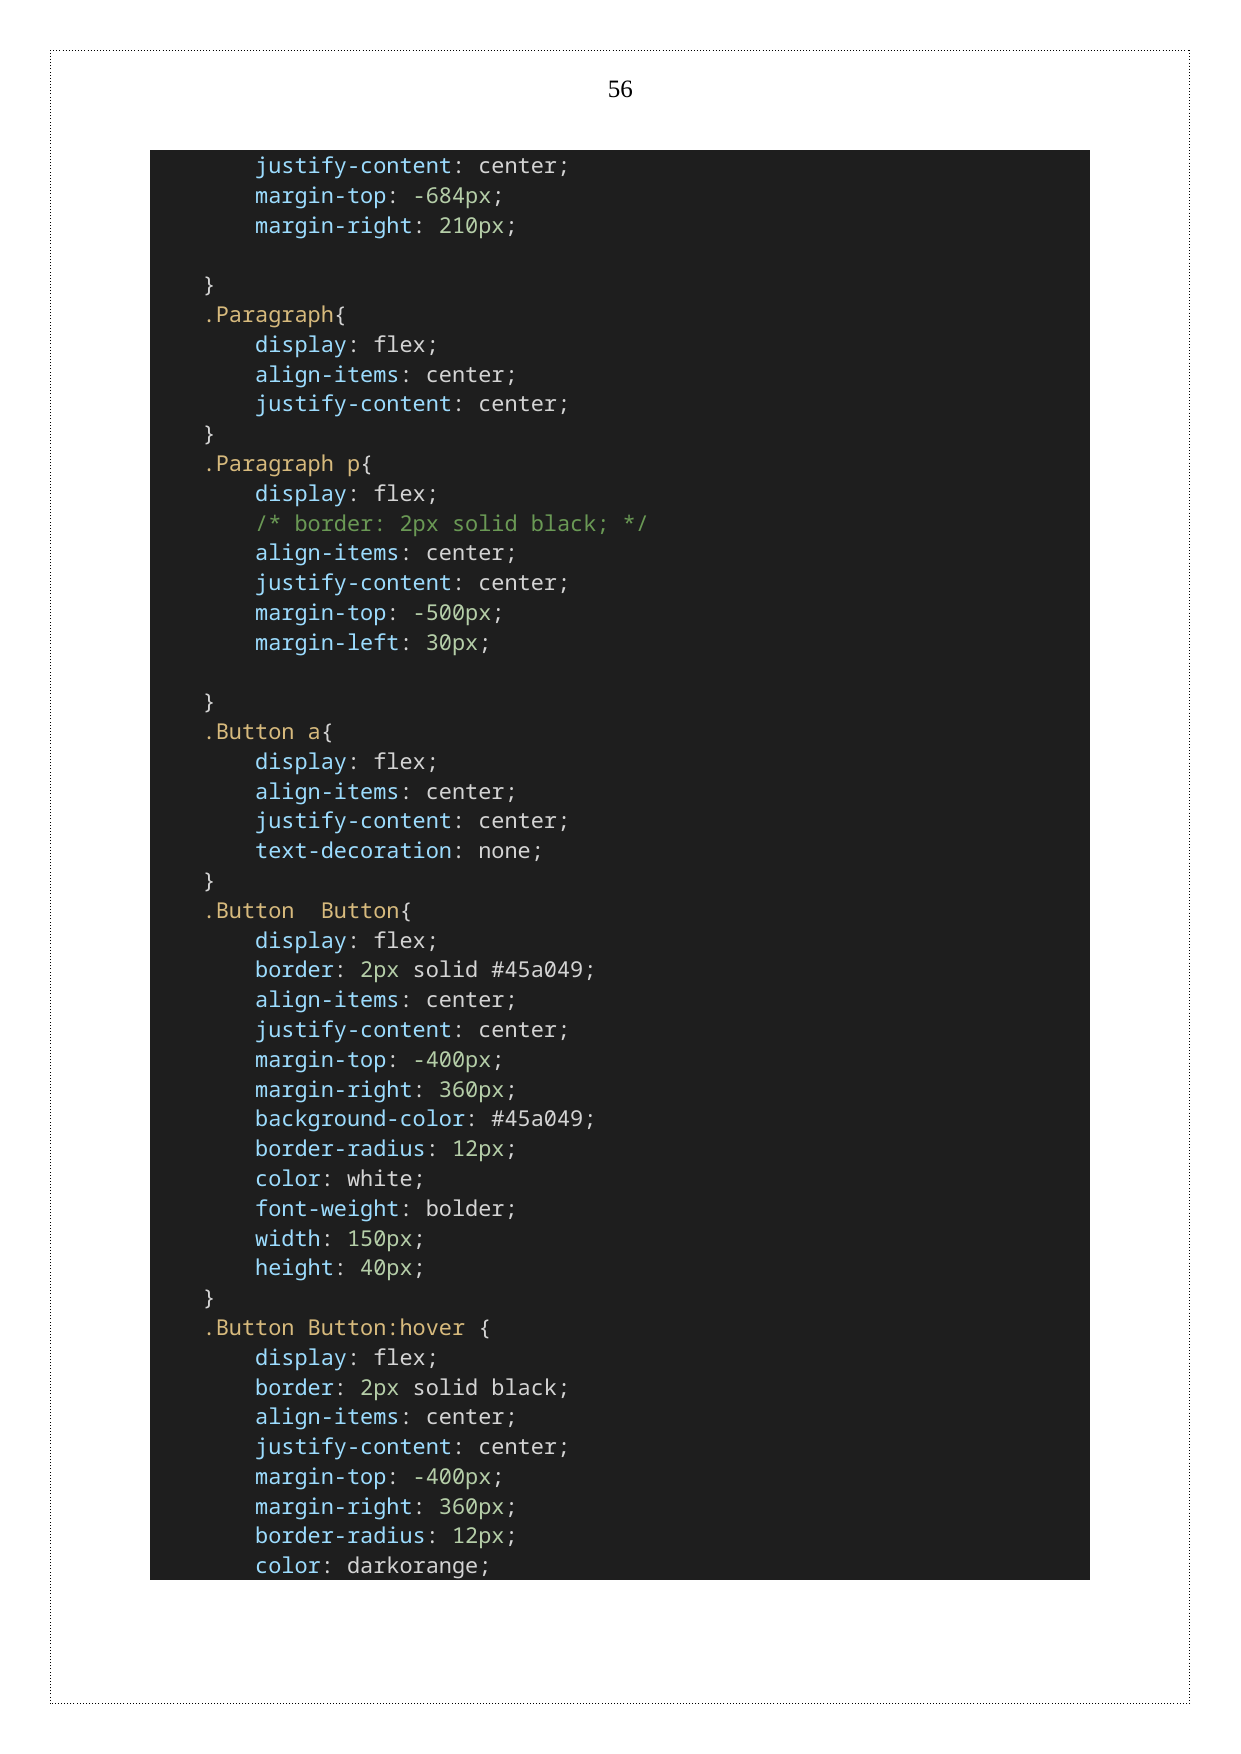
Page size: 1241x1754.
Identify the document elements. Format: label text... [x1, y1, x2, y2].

text align-items: center; [150, 776, 1090, 805]
text } [150, 1282, 1090, 1312]
text .Button a{ [150, 716, 1090, 746]
text display: flex; [150, 924, 1090, 954]
text color: darkorange; [150, 1550, 1090, 1580]
text justify-content: center; [150, 150, 1090, 180]
text align-items: center; [150, 358, 1090, 388]
text border-radius: 12px; [150, 1520, 1090, 1550]
text /* border: 2px solid black; */ [150, 507, 1090, 537]
text margin-right: 210px; [150, 209, 1090, 239]
text .Button Button:hover { [150, 1312, 1090, 1342]
text justify-content: center; [150, 567, 1090, 597]
text border: 2px solid black; [150, 1371, 1090, 1401]
text } [150, 865, 1090, 895]
text align-items: center; [150, 537, 1090, 567]
text margin-top: -400px; [150, 1044, 1090, 1073]
text align-items: center; [150, 984, 1090, 1014]
text display: flex; [150, 329, 1090, 358]
text color: white; [150, 1163, 1090, 1193]
text margin-top: -684px; [150, 180, 1090, 209]
text .Paragraph{ [150, 299, 1090, 329]
text justify-content: center; [150, 1014, 1090, 1044]
text margin-top: -400px; [150, 1461, 1090, 1491]
text display: flex; [150, 1342, 1090, 1371]
text } [150, 418, 1090, 448]
text justify-content: center; [150, 805, 1090, 835]
text .Paragraph p{ [150, 448, 1090, 478]
text width: 150px; [150, 1222, 1090, 1252]
text border: 2px solid #45a049; [150, 954, 1090, 984]
text display: flex; [150, 746, 1090, 776]
text margin-left: 30px; [150, 627, 1090, 656]
text margin-right: 360px; [150, 1073, 1090, 1103]
text justify-content: center; [150, 388, 1090, 418]
text } [150, 686, 1090, 716]
text align-items: center; [150, 1401, 1090, 1431]
text border-radius: 12px; [150, 1133, 1090, 1163]
text text-decoration: none; [150, 835, 1090, 865]
text height: 40px; [150, 1252, 1090, 1282]
text background-color: #45a049; [150, 1103, 1090, 1133]
text font-weight: bolder; [150, 1193, 1090, 1222]
text justify-content: center; [150, 1431, 1090, 1461]
text .Button Button{ [150, 895, 1090, 924]
text margin-top: -500px; [150, 597, 1090, 627]
text display: flex; [150, 478, 1090, 507]
text } [150, 269, 1090, 299]
text margin-right: 360px; [150, 1491, 1090, 1520]
